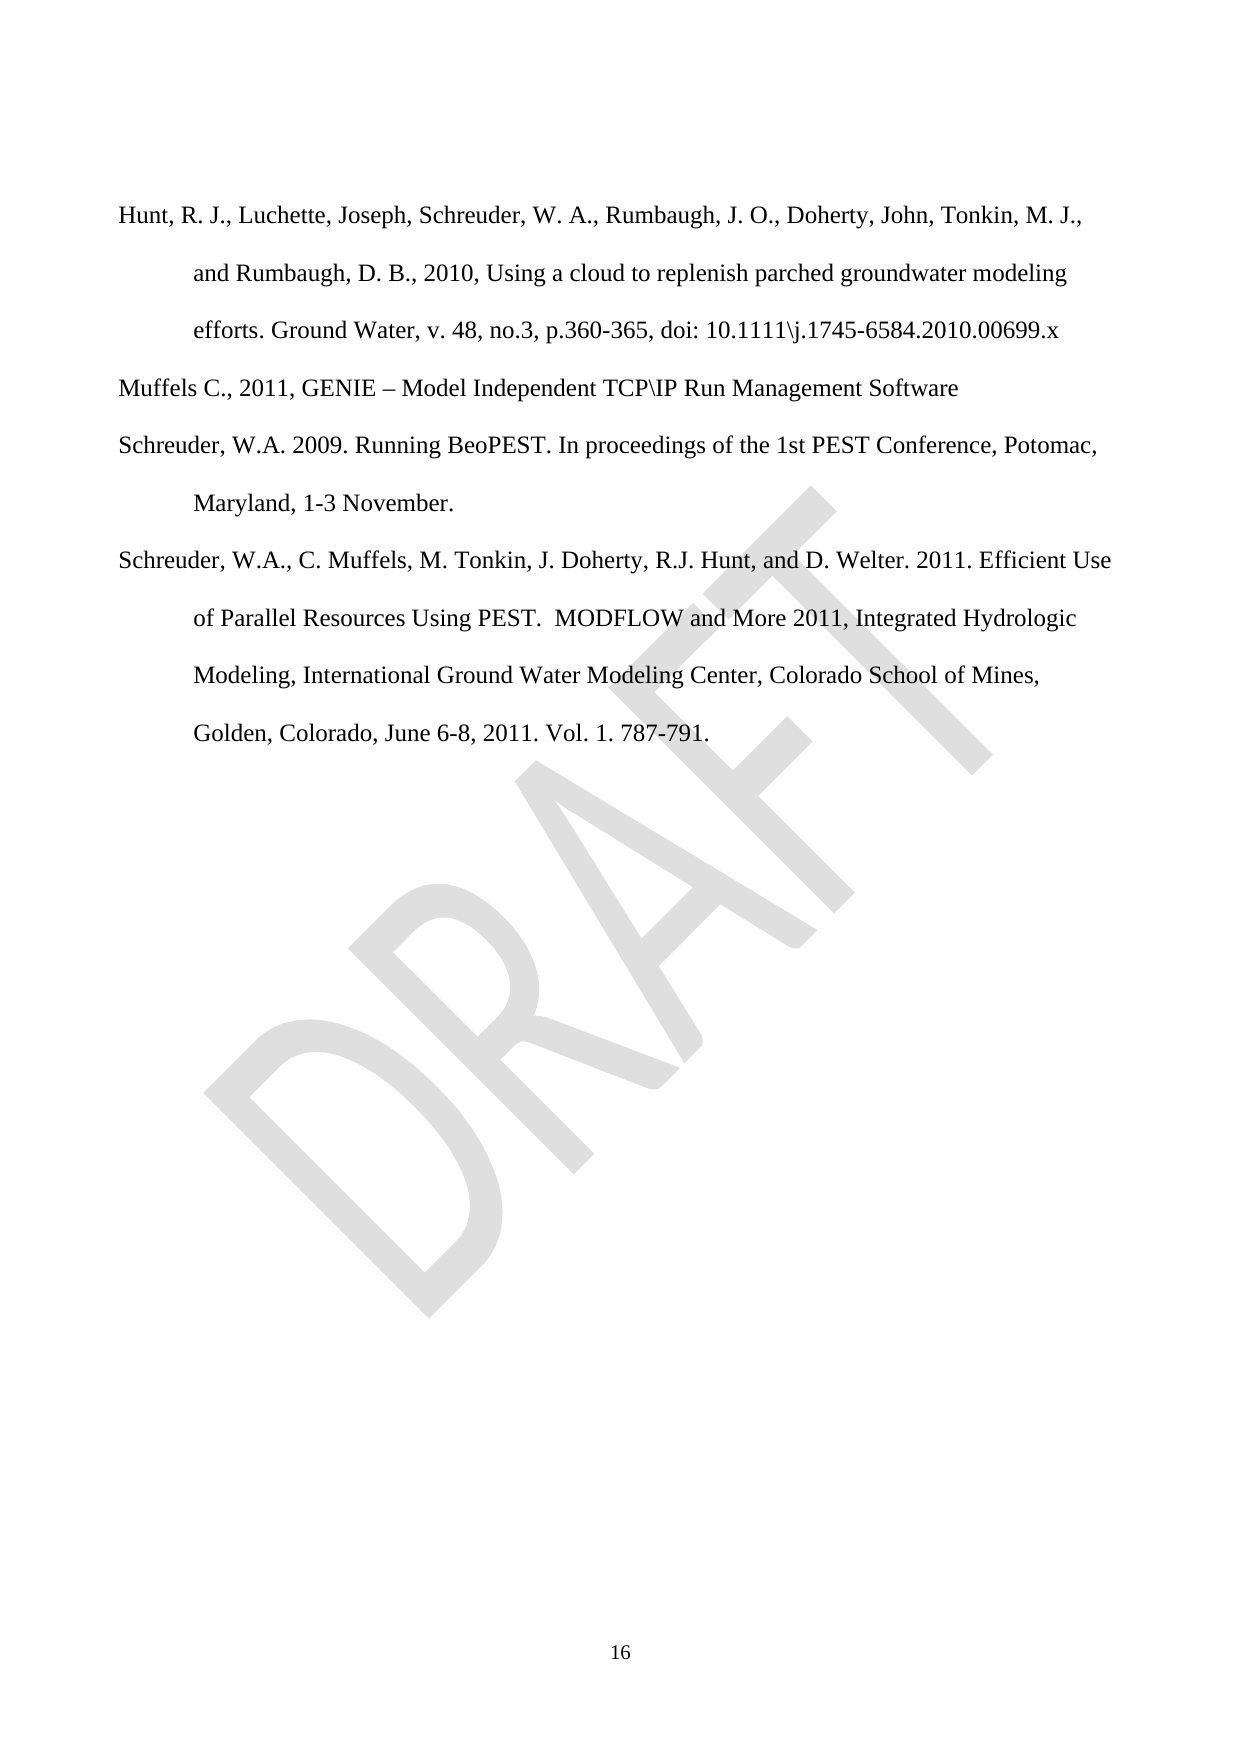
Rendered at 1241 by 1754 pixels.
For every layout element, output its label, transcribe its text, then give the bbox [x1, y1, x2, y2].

text Schreuder, W.A., C. Muffels, M. Tonkin, J. Doherty, R.J. Hunt, and D. Welter. 2011. Efficient Use of Parallel Resources Using PEST. MODFLOW and More 2011, Integrated Hydrologic Modeling, International Ground Water Modeling Center, Colorado School of Mines, Golden, Colorado, June 6-8, 2011. Vol. 1. 787-791. [118, 545, 1122, 747]
text Schreuder, W.A. 2009. Running BeoPEST. In proceedings of the 1st PEST Conference, Potomac, Maryland, 1-3 November. [118, 430, 1122, 517]
text Muffels C., 2011, GENIE – Model Independent TCP\IP Run Management Software [118, 373, 1122, 402]
text Hunt, R. J., Luchette, Joseph, Schreuder, W. A., Rumbaugh, J. O., Doherty, John, Tonkin, M. J., and Rumbaugh, D. B., 2010, Using a cloud to replenish parched groundwater modeling efforts. Ground Water, v. 48, no.3, p.360-365, doi: 10.1111\j.1745-6584.2010.00699.x [118, 200, 1122, 344]
